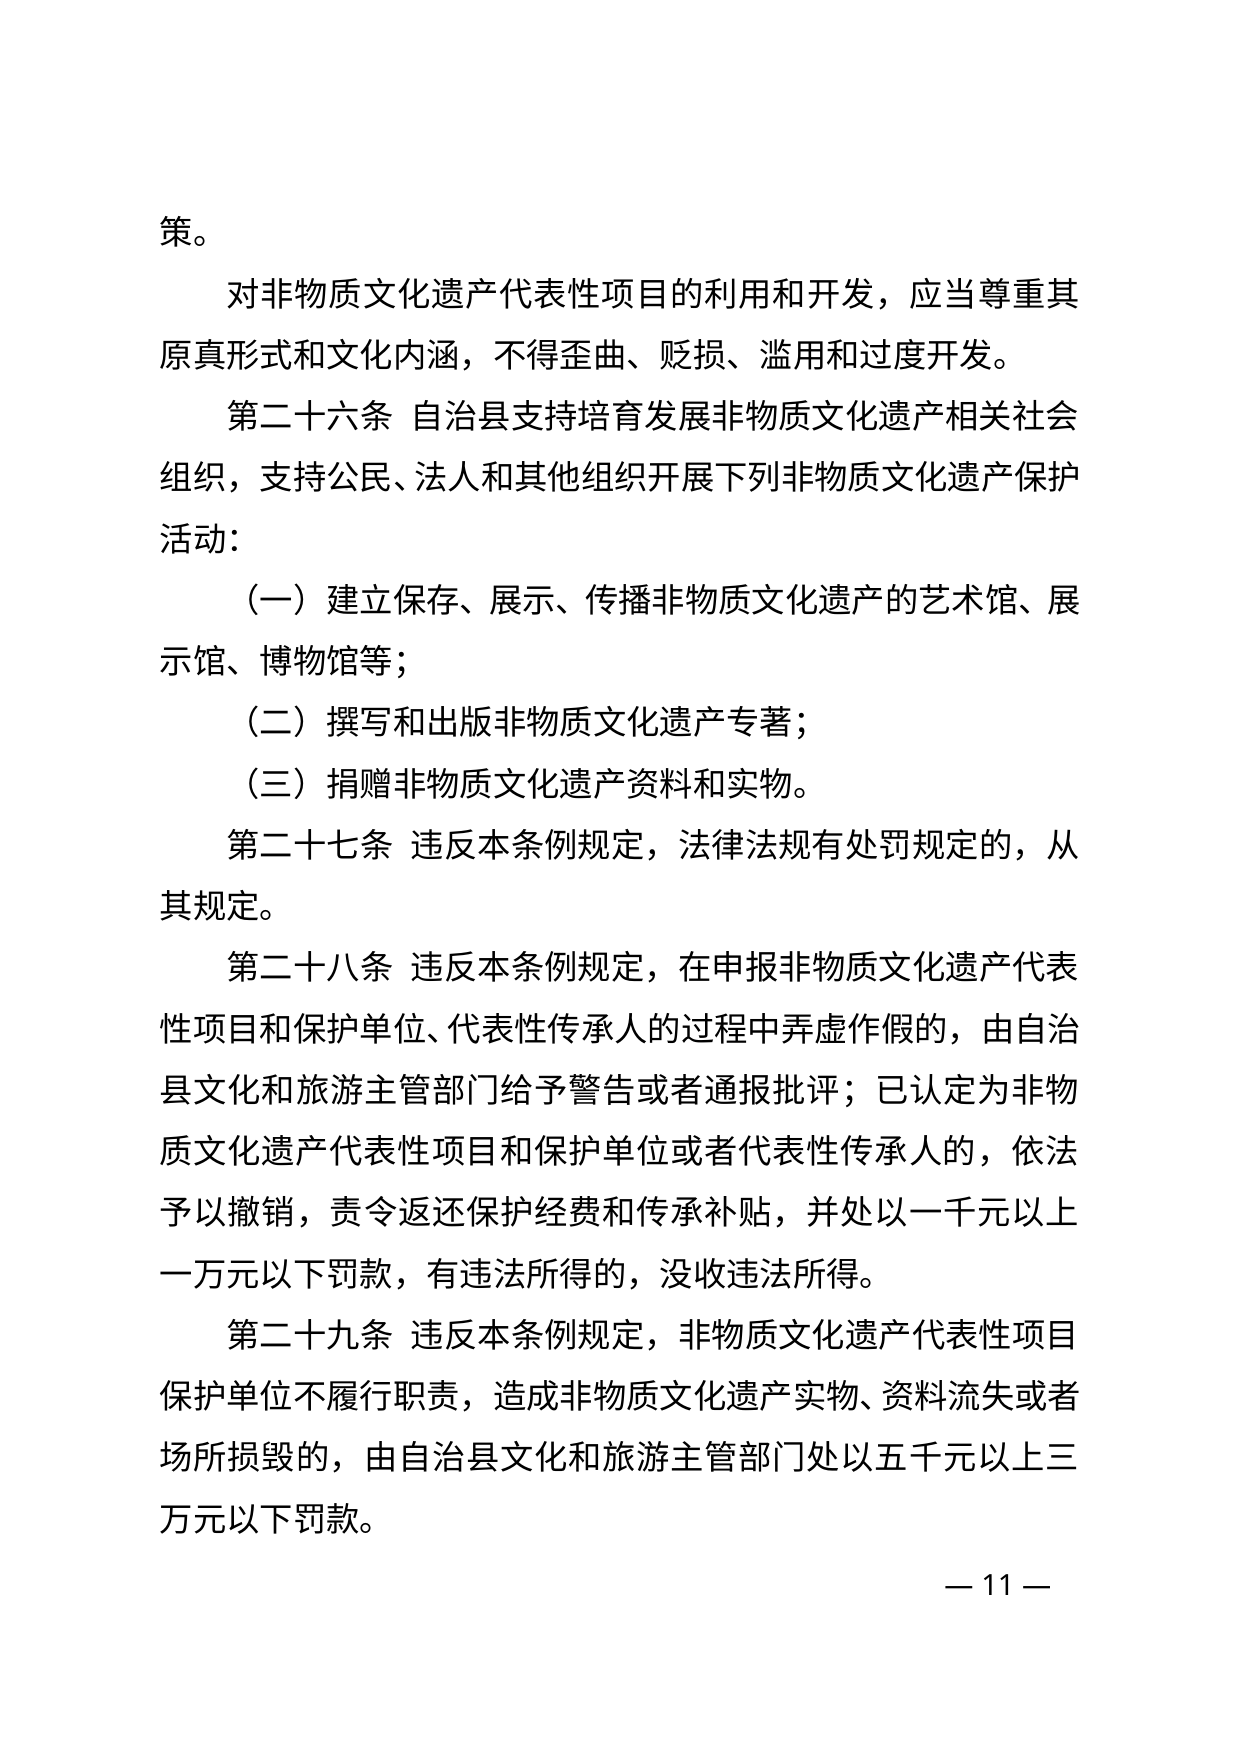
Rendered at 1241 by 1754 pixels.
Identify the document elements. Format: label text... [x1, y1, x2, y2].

text 对非物质文化遗产代表性项目的利用和开发，应当尊重其原真形式和文化内涵，不得歪曲、贬损、滥用和过度开发。 [159, 379, 1081, 502]
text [159, 1421, 1081, 1543]
text （一）建立保存、展示、传播非物质文化遗产的艺术馆、展示馆、博物馆等； [159, 686, 1081, 808]
text 第二十七条 违反本条例规定，法律法规有处罚规定的，从其规定。 [159, 931, 1081, 1053]
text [159, 196, 1081, 379]
text 第二十八条 违反本条例规定，在申报非物质文化遗产代表性项目和保护单位、代表性传承人的过程中弄虚作假的，由自治县文化和旅游主管部门给予警告或者通报批评；已认定为非物质文化遗产代表性项目和保护单位或者代表性传承人的，依法予以撤销，责令返还保护经费和传承补贴，并处以一千元以上一万元以下罚款，有违法所得的，没收违法所得。 [159, 1053, 1081, 1421]
text （三）捐赠非物质文化遗产资料和实物。 [159, 869, 1081, 931]
text （二）撰写和出版非物质文化遗产专著； [159, 808, 1081, 869]
text 第二十六条 自治县支持培育发展非物质文化遗产相关社会组织，支持公民、法人和其他组织开展下列非物质文化遗产保护活动： [159, 502, 1081, 686]
